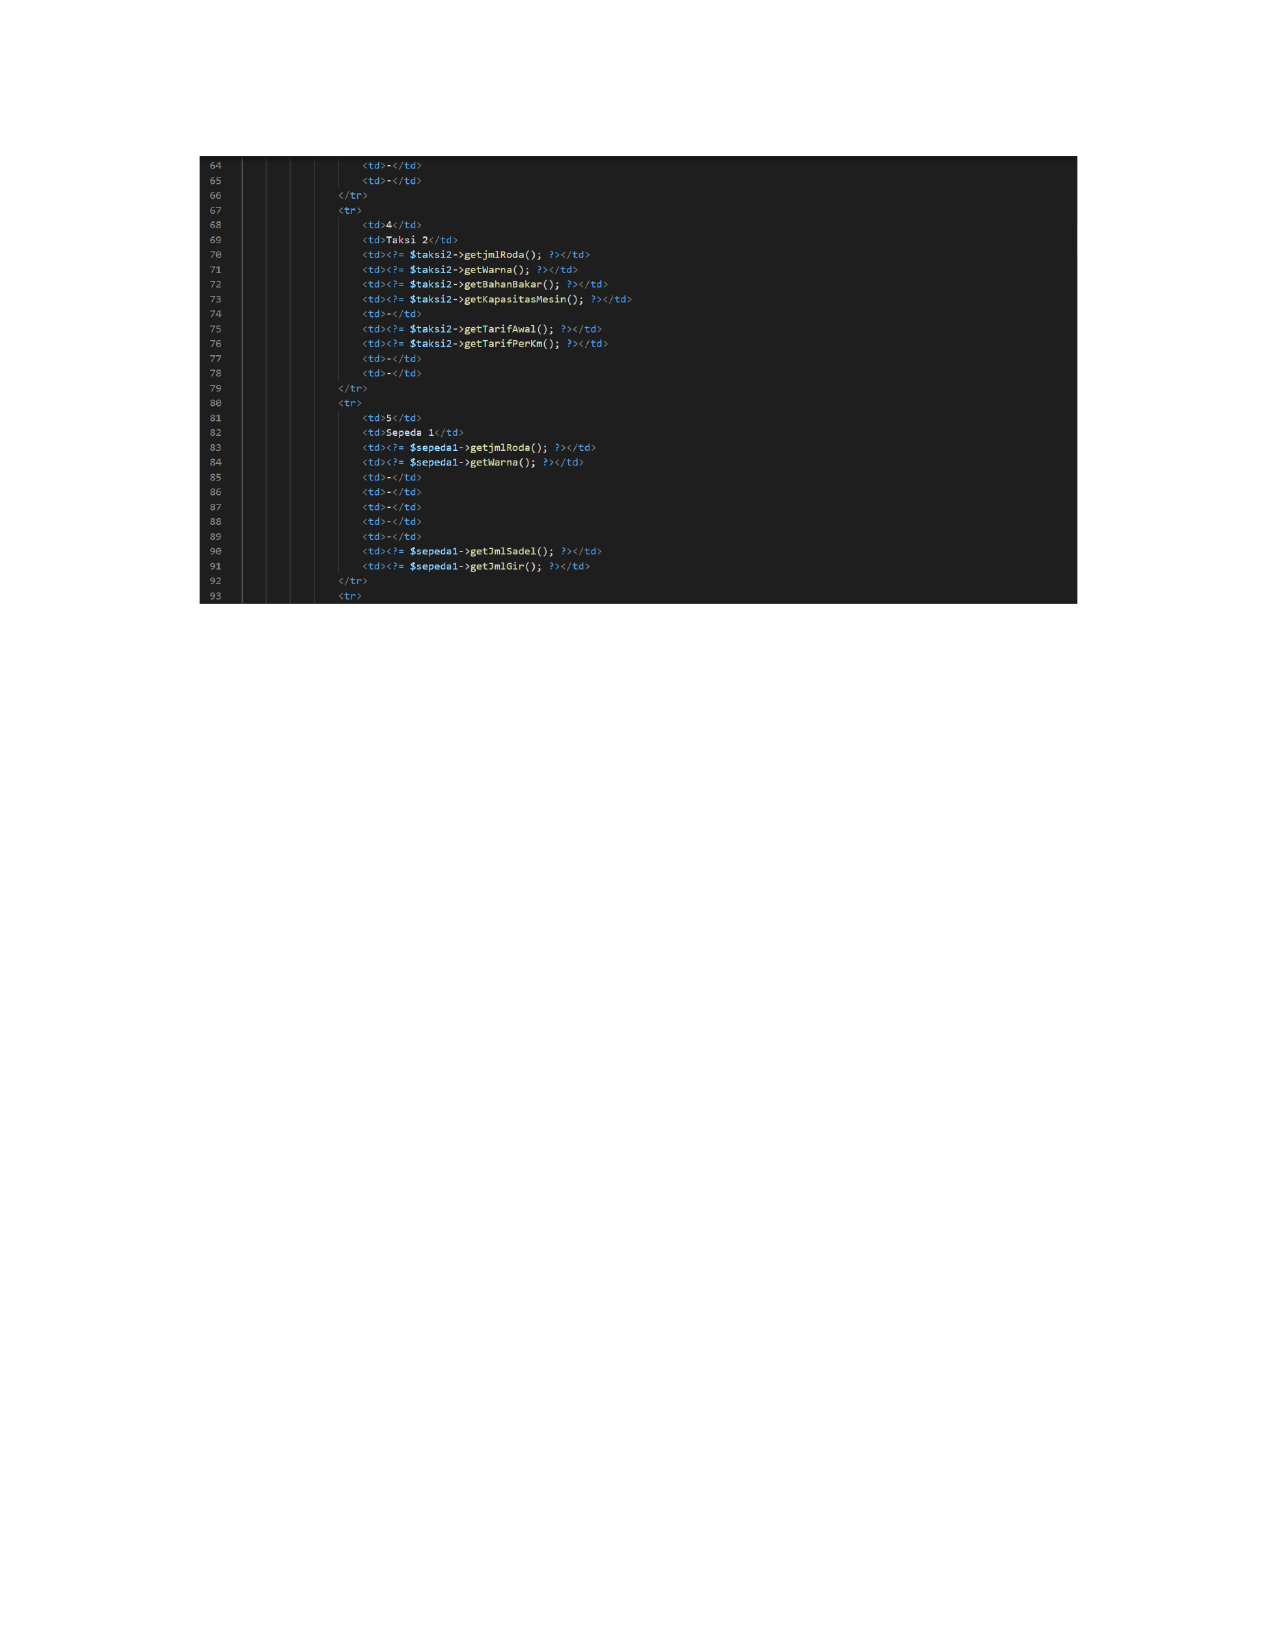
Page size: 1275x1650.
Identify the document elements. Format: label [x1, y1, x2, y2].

picture [199, 156, 1078, 604]
